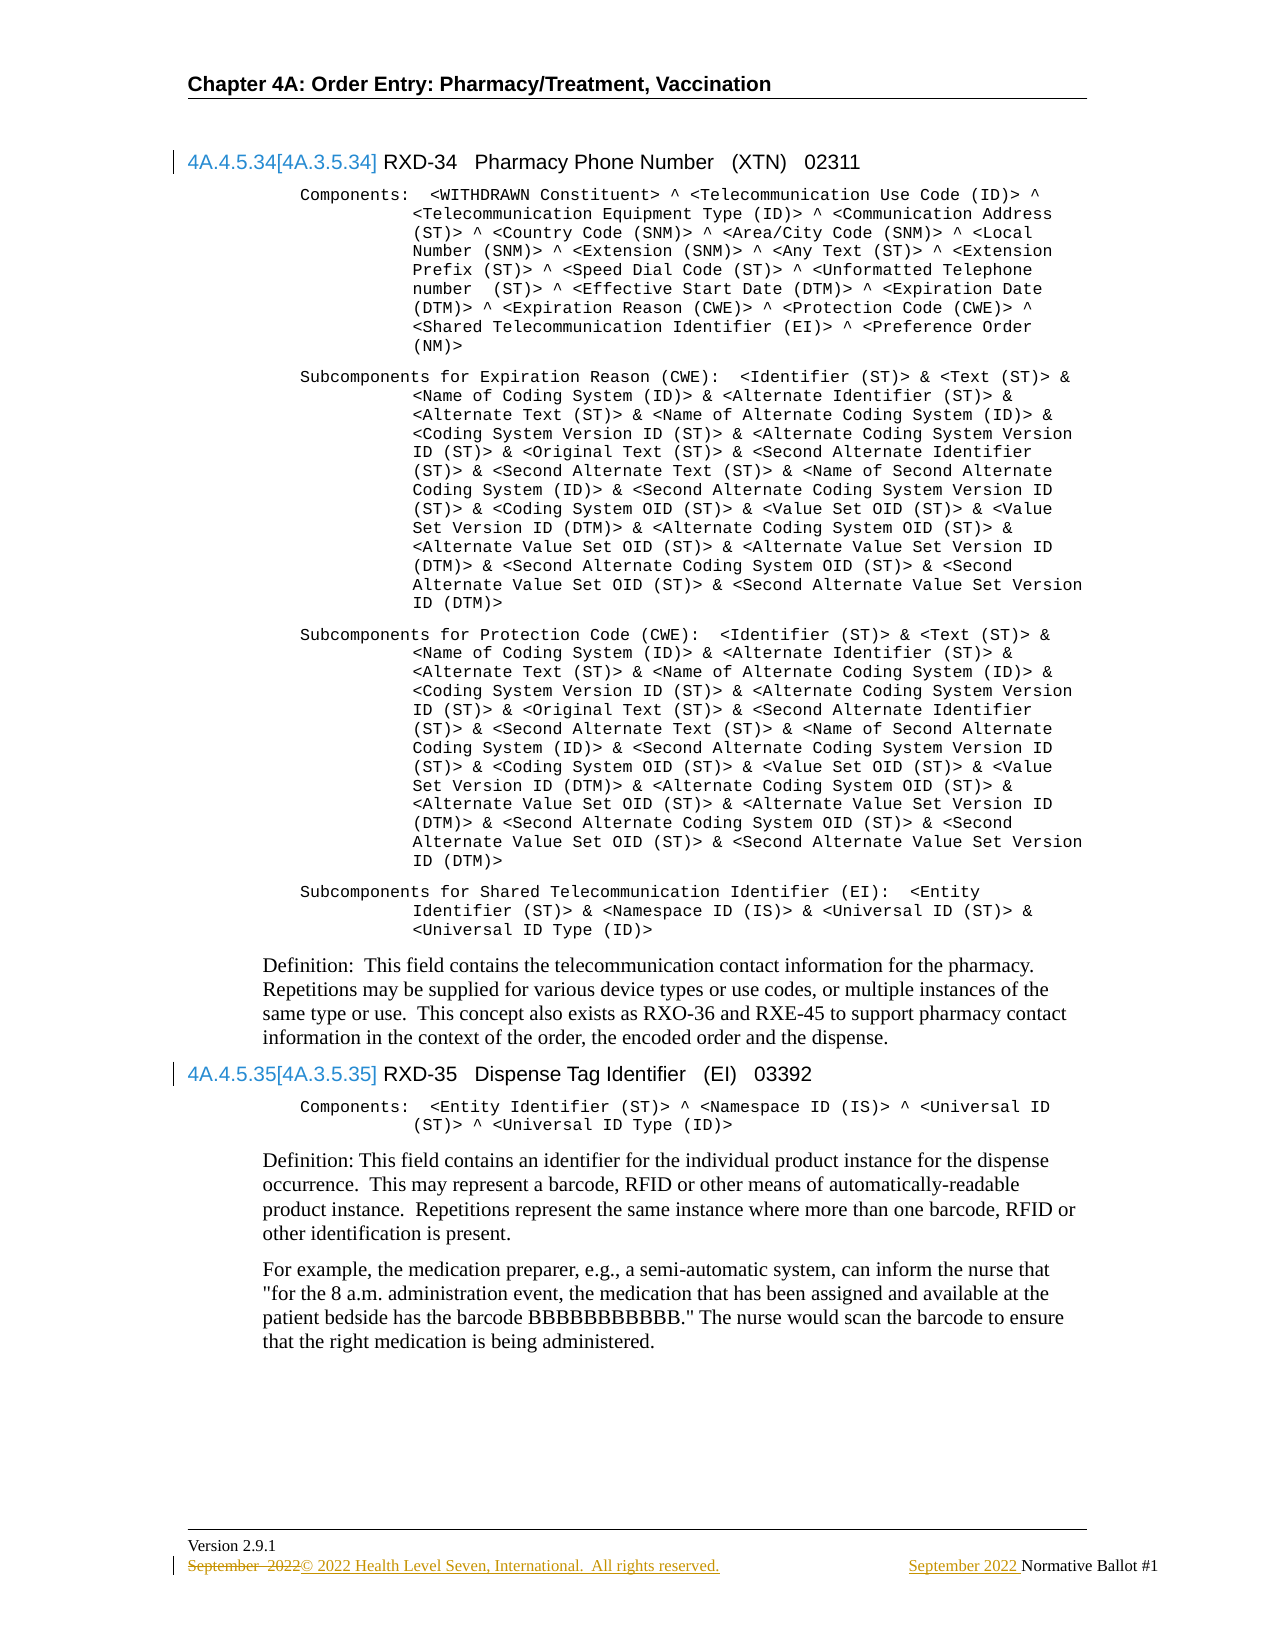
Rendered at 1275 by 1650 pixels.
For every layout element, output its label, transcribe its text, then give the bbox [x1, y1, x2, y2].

text Definition: This field contains an identifier for the individual product instance for the dispense occurrence. This may represent a barcode, RFID or other means of automatically-readable product instance. Repetitions represent the same instance where more than one barcode, RFID or other identification is present. [262, 1148, 1087, 1244]
text Subcomponents for Shared Telecommunication Identifier (EI): <Entity Identifier (ST)> & <Namespace ID (IS)> & <Universal ID (ST)> & <Universal ID Type (ID)> [300, 884, 1087, 940]
subtitle RXD-34 Pharmacy Phone Number (XTN) 02311 [187, 150, 1087, 174]
text For example, the medication preparer, e.g., a semi-automatic system, can inform the nurse that "for the 8 a.m. administration event, the medication that has been assigned and available at the patient bedside has the barcode BBBBBBBBBBB." The nurse would scan the barcode to ensure that the right medication is being administered. [262, 1257, 1087, 1353]
text Definition: This field contains the telecommunication contact information for the pharmacy. Repetitions may be supplied for various device types or use codes, or multiple instances of the same type or use. This concept also exists as RXO-36 and RXE-45 to support pharmacy contact information in the context of the order, the encoded order and the dispense. [262, 953, 1087, 1049]
subtitle RXD-35 Dispense Tag Identifier (EI) 03392 [187, 1062, 1087, 1086]
text Components: <Entity Identifier (ST)> ^ <Namespace ID (IS)> ^ <Universal ID (ST)> ^ <Universal ID Type (ID)> [300, 1098, 1087, 1136]
text Subcomponents for Protection Code (CWE): <Identifier (ST)> & <Text (ST)> & <Name of Coding System (ID)> & <Alternate Identifier (ST)> & <Alternate Text (ST)> & <Name of Alternate Coding System (ID)> & <Coding System Version ID (ST)> & <Alternate Coding System Version ID (ST)> & <Original Text (ST)> & <Second Alternate Identifier (ST)> & <Second Alternate Text (ST)> & <Name of Second Alternate Coding System (ID)> & <Second Alternate Coding System Version ID (ST)> & <Coding System OID (ST)> & <Value Set OID (ST)> & <Value Set Version ID (DTM)> & <Alternate Coding System OID (ST)> & <Alternate Value Set OID (ST)> & <Alternate Value Set Version ID (DTM)> & <Second Alternate Coding System OID (ST)> & <Second Alternate Value Set OID (ST)> & <Second Alternate Value Set Version ID (DTM)> [300, 626, 1087, 871]
text Components: <WITHDRAWN Constituent> ^ <Telecommunication Use Code (ID)> ^ <Telecommunication Equipment Type (ID)> ^ <Communication Address (ST)> ^ <Country Code (SNM)> ^ <Area/City Code (SNM)> ^ <Local Number (SNM)> ^ <Extension (SNM)> ^ <Any Text (ST)> ^ <Extension Prefix (ST)> ^ <Speed Dial Code (ST)> ^ <Unformatted Telephone number (ST)> ^ <Effective Start Date (DTM)> ^ <Expiration Date (DTM)> ^ <Expiration Reason (CWE)> ^ <Protection Code (CWE)> ^ <Shared Telecommunication Identifier (EI)> ^ <Preference Order (NM)> [300, 186, 1087, 356]
text Subcomponents for Expiration Reason (CWE): <Identifier (ST)> & <Text (ST)> & <Name of Coding System (ID)> & <Alternate Identifier (ST)> & <Alternate Text (ST)> & <Name of Alternate Coding System (ID)> & <Coding System Version ID (ST)> & <Alternate Coding System Version ID (ST)> & <Original Text (ST)> & <Second Alternate Identifier (ST)> & <Second Alternate Text (ST)> & <Name of Second Alternate Coding System (ID)> & <Second Alternate Coding System Version ID (ST)> & <Coding System OID (ST)> & <Value Set OID (ST)> & <Value Set Version ID (DTM)> & <Alternate Coding System OID (ST)> & <Alternate Value Set OID (ST)> & <Alternate Value Set Version ID (DTM)> & <Second Alternate Coding System OID (ST)> & <Second Alternate Value Set OID (ST)> & <Second Alternate Value Set Version ID (DTM)> [300, 369, 1087, 614]
